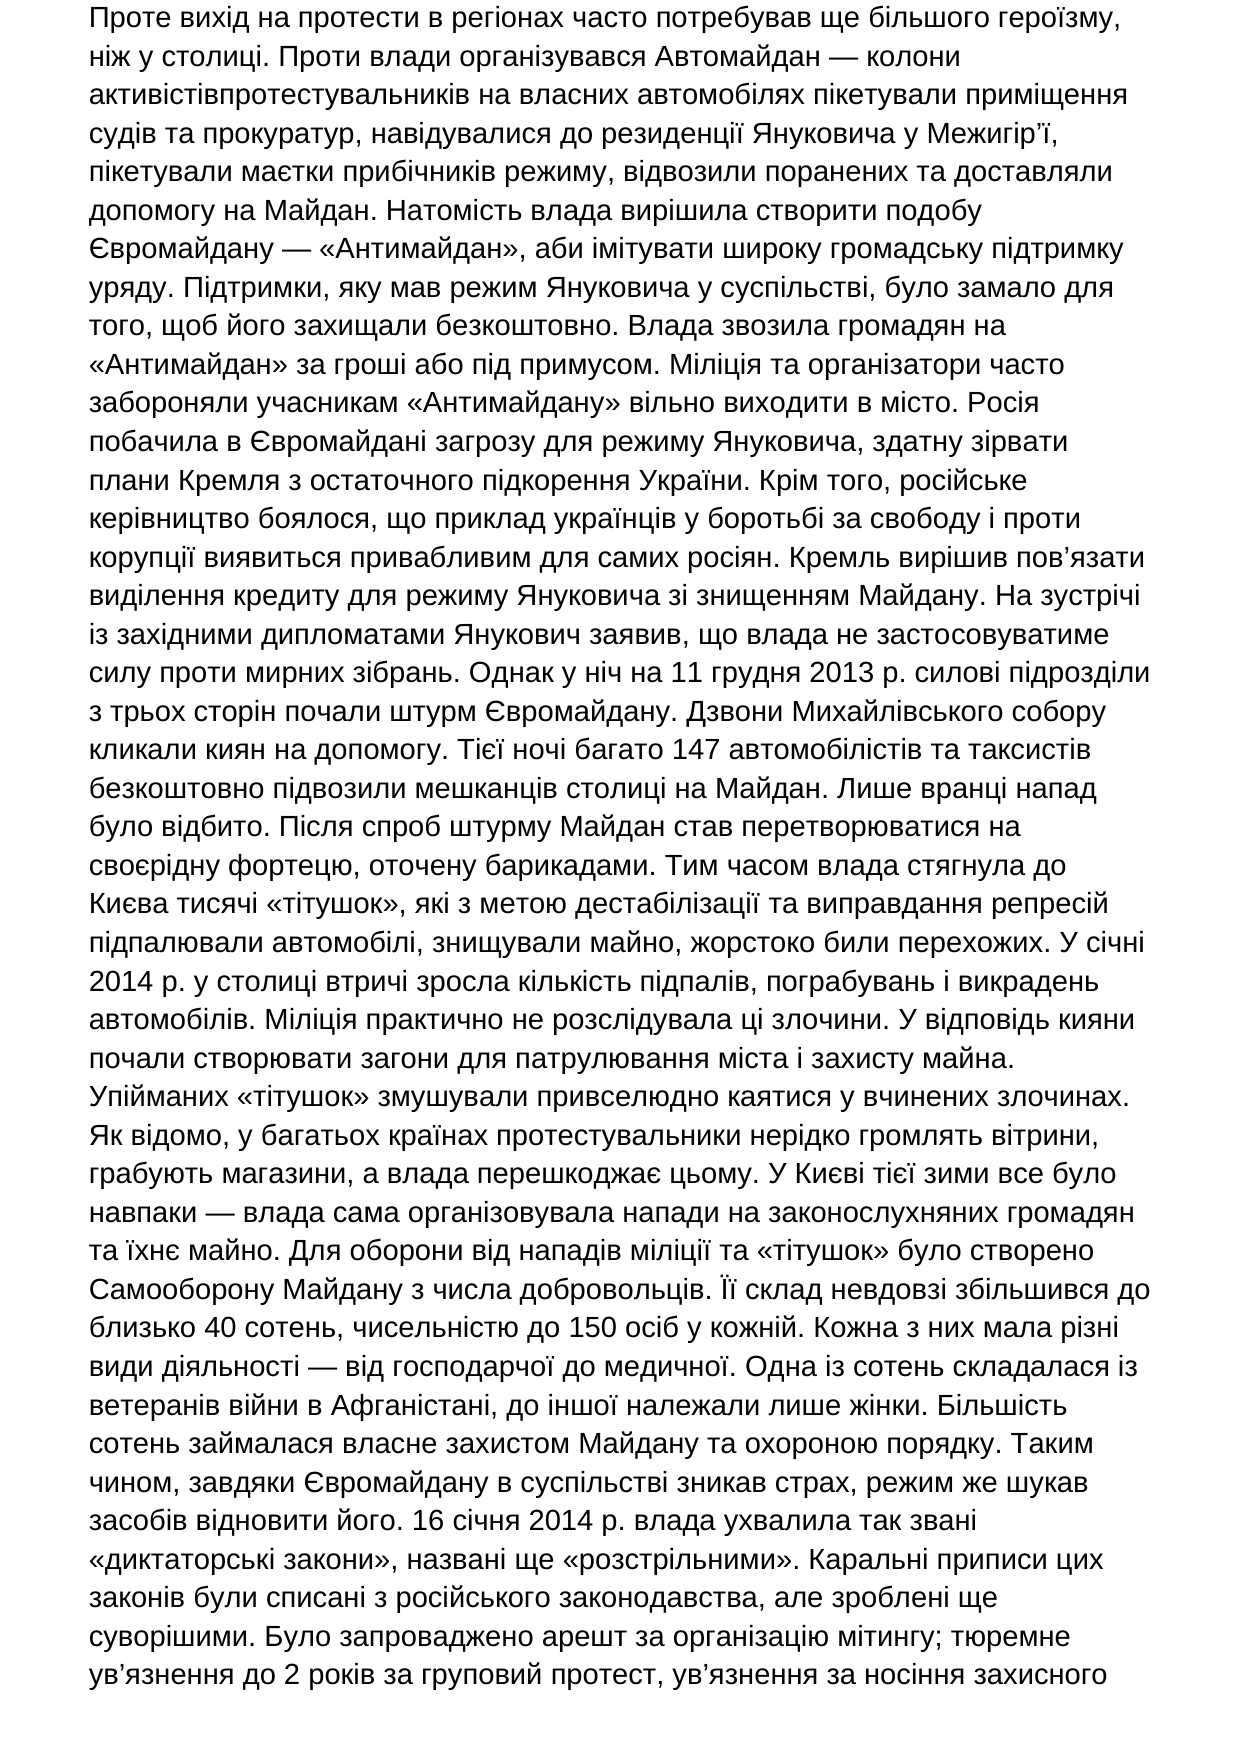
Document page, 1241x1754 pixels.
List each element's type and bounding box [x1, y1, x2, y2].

text [88, 0, 1152, 1691]
